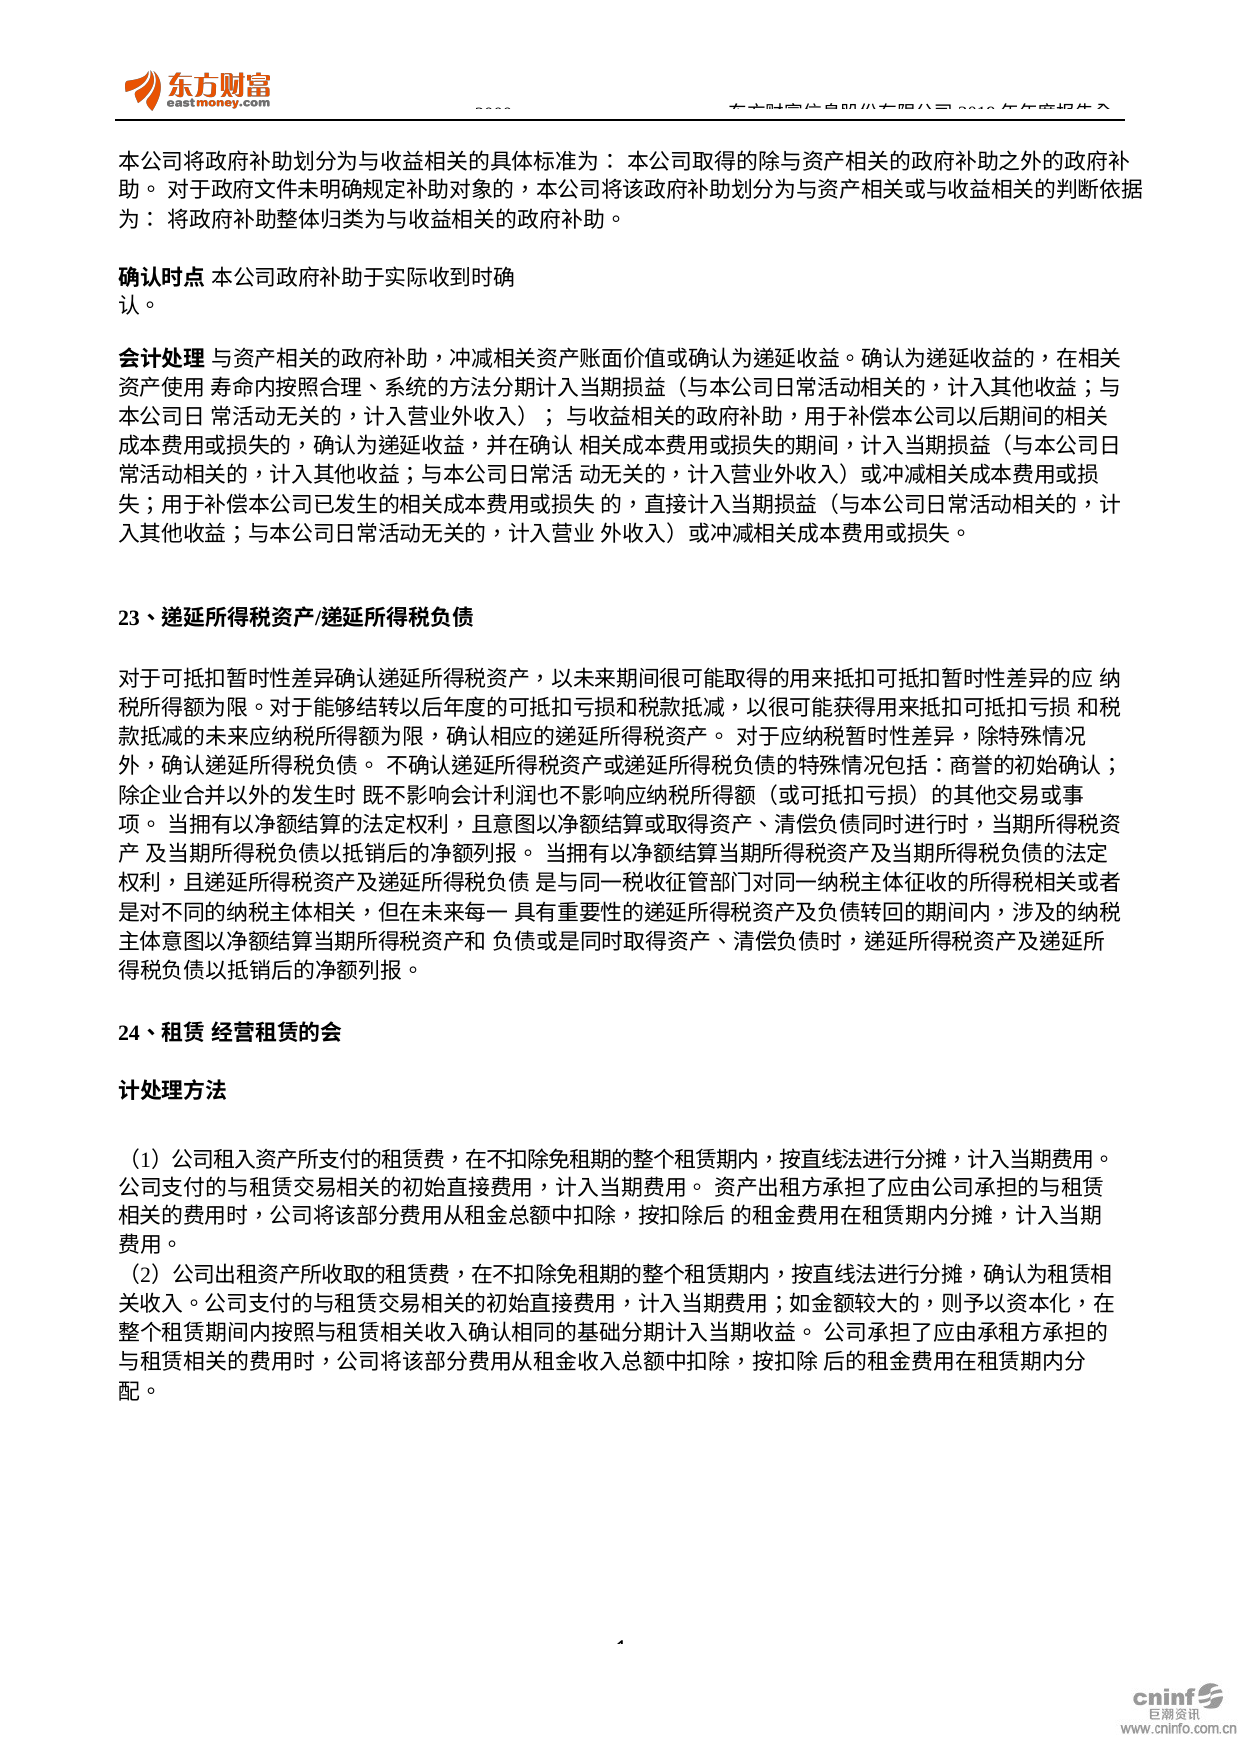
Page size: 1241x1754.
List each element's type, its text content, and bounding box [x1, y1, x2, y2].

text 确认时点 本公司政府补助于实际收到时确认。 [118, 263, 532, 319]
picture [1115, 1680, 1240, 1737]
subtitle 23、递延所得税资产/递延所得税负债 [118, 602, 1124, 632]
text （1）公司租入资产所支付的租赁费，在不扣除免租期的整个租赁期内，按直线法进行分摊，计入当期费用。 公司支付的与租赁交易相关的初始直接费用，计入当期费用。 资产出租方承担了应由公司承担的与租赁相关的费用时，公司将该部分费用从租金总额中扣除，按扣除后 的租金费用在租赁期内分摊，计入当期费用。 [118, 1144, 1124, 1259]
subtitle 24、租赁 经营租赁的会计处理方法 [118, 1017, 362, 1105]
picture [125, 70, 270, 111]
text 对于可抵扣暂时性差异确认递延所得税资产，以未来期间很可能取得的用来抵扣可抵扣暂时性差异的应 纳税所得额为限。对于能够结转以后年度的可抵扣亏损和税款抵减，以很可能获得用来抵扣可抵扣亏损 和税款抵减的未来应纳税所得额为限，确认相应的递延所得税资产。 对于应纳税暂时性差异，除特殊情况外，确认递延所得税负债。 不确认递延所得税资产或递延所得税负债的特殊情况包括：商誉的初始确认；除企业合并以外的发生时 既不影响会计利润也不影响应纳税所得额（或可抵扣亏损）的其他交易或事项。 当拥有以净额结算的法定权利，且意图以净额结算或取得资产、清偿负债同时进行时，当期所得税资产 及当期所得税负债以抵销后的净额列报。 当拥有以净额结算当期所得税资产及当期所得税负债的法定权利，且递延所得税资产及递延所得税负债 是与同一税收征管部门对同一纳税主体征收的所得税相关或者是对不同的纳税主体相关，但在未来每一 具有重要性的递延所得税资产及负债转回的期间内，涉及的纳税主体意图以净额结算当期所得税资产和 负债或是同时取得资产、清偿负债时，递延所得税资产及递延所得税负债以抵销后的净额列报。 [118, 663, 1124, 985]
text （2）公司出租资产所收取的租赁费，在不扣除免租期的整个租赁期内，按直线法进行分摊，确认为租赁相 关收入。公司支付的与租赁交易相关的初始直接费用，计入当期费用；如金额较大的，则予以资本化，在 整个租赁期间内按照与租赁相关收入确认相同的基础分期计入当期收益。 公司承担了应由承租方承担的与租赁相关的费用时，公司将该部分费用从租金收入总额中扣除，按扣除 后的租金费用在租赁期内分配。 [118, 1259, 1124, 1405]
text 会计处理 与资产相关的政府补助，冲减相关资产账面价值或确认为递延收益。确认为递延收益的，在相关资产使用 寿命内按照合理、系统的方法分期计入当期损益（与本公司日常活动相关的，计入其他收益；与本公司日 常活动无关的，计入营业外收入）； 与收益相关的政府补助，用于补偿本公司以后期间的相关成本费用或损失的，确认为递延收益，并在确认 相关成本费用或损失的期间，计入当期损益（与本公司日常活动相关的，计入其他收益；与本公司日常活 动无关的，计入营业外收入）或冲减相关成本费用或损失；用于补偿本公司已发生的相关成本费用或损失 的，直接计入当期损益（与本公司日常活动相关的，计入其他收益；与本公司日常活动无关的，计入营业 外收入）或冲减相关成本费用或损失。 [118, 343, 1124, 548]
text 本公司将政府补助划分为与收益相关的具体标准为： 本公司取得的除与资产相关的政府补助之外的政府补助。 对于政府文件未明确规定补助对象的，本公司将该政府补助划分为与资产相关或与收益相关的判断依据为： 将政府补助整体归类为与收益相关的政府补助。 [118, 146, 1166, 233]
